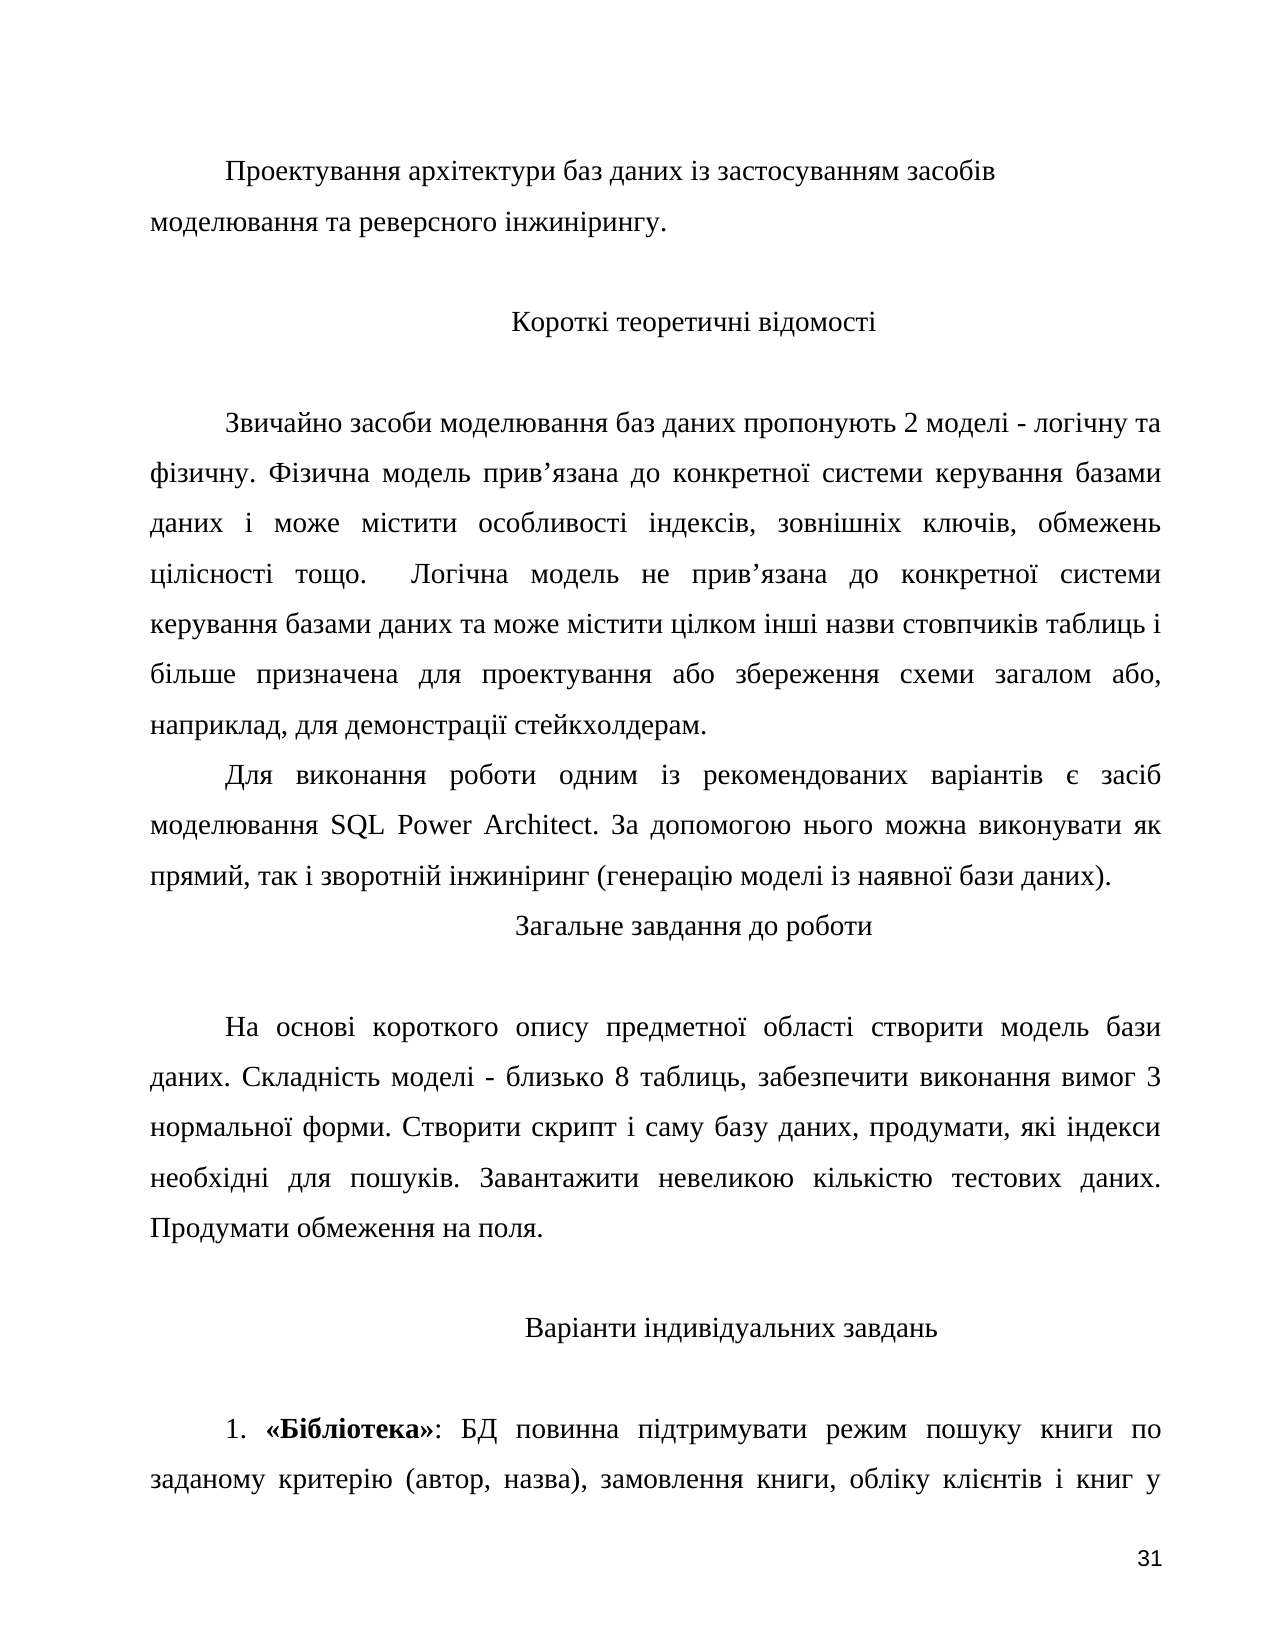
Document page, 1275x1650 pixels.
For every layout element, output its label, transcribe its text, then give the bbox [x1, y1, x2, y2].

text Загальне завдання до роботи [150, 908, 1162, 942]
text Звичайно засоби моделювання баз даних пропонують 2 моделі - логічну та фізичну. Фізична модель прив’язана до конкретної системи керування базами даних і може містити особливості індексів, зовнішніх ключів, обмежень цілісності тощо. Логічна модель не прив’язана до конкретної системи керування базами даних та може містити цілком інші назви стовпчиків таблиць і більше призначена для проектування або збереження схеми загалом або, наприклад, для демонстрації стейкхолдерам. [150, 405, 1162, 740]
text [150, 1411, 1162, 1495]
text Варіанти індивідуальних завдань [225, 1311, 1162, 1344]
text Короткі теоретичні відомості [150, 304, 1162, 338]
text На основі короткого опису предметної області створити модель бази даних. Складність моделі - близько 8 таблиць, забезпечити виконання вимог 3 нормальної форми. Створити скрипт і саму базу даних, продумати, які індекси необхідні для пошуків. Завантажити невеликою кількістю тестових даних. Продумати обмеження на поля. [150, 1009, 1162, 1243]
text Для виконання роботи одним із рекомендованих варіантів є засіб моделювання SQL Power Architect. За допомогою нього можна виконувати як прямий, так і зворотній інжиніринг (генерацію моделі із наявної бази даних). [150, 757, 1162, 891]
text Проектування архітектури баз даних із застосуванням засобів моделювання та реверсного інжинірингу. [150, 153, 1162, 237]
